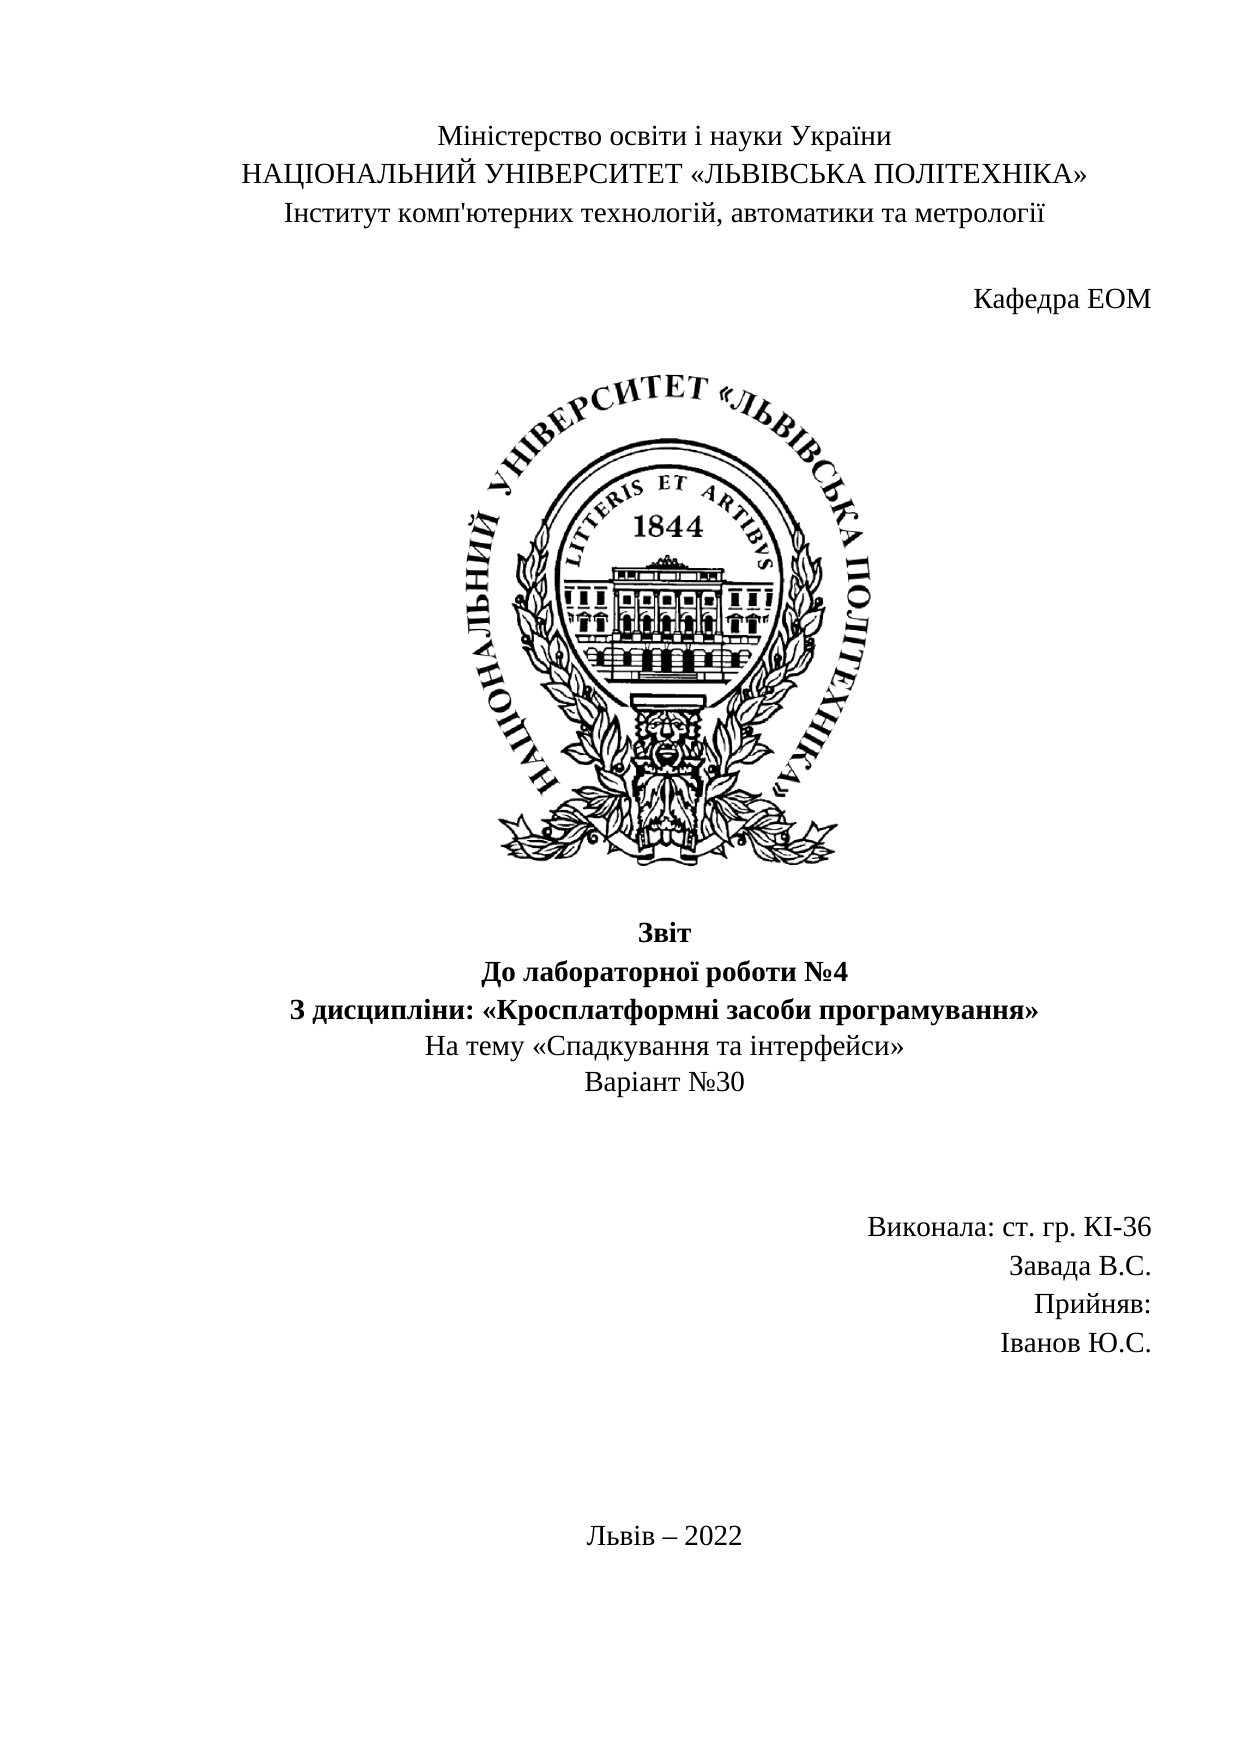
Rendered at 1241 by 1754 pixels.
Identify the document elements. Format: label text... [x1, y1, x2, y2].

text Звіт [177, 915, 1152, 949]
text До лабораторної роботи №4 [177, 954, 1152, 987]
text Міністерство освіти і науки України [177, 118, 1152, 152]
subtitle З дисципліни: «Кросплатформні засоби програмування» [177, 992, 1152, 1026]
text Інститут комп'ютерних технологій, автоматики та метрології [177, 195, 1152, 229]
text Львів – 2022 [177, 1518, 1152, 1551]
subtitle Варіант №30 [177, 1064, 1152, 1098]
text Завада В.С. [177, 1248, 1152, 1281]
text НАЦІОНАЛЬНИЙ УНІВЕРСИТЕТ «ЛЬВІВСЬКА ПОЛІТЕХНІКА» [177, 157, 1152, 190]
text Іванов Ю.С. [177, 1325, 1152, 1358]
text На тему «Спадкування та інтерфейси» [177, 1028, 1152, 1062]
text Виконала: ст. гр. КІ-36 [177, 1209, 1152, 1243]
text Кафедра ЕОМ [177, 281, 1152, 314]
picture [452, 366, 877, 873]
text Прийняв: [177, 1286, 1152, 1320]
